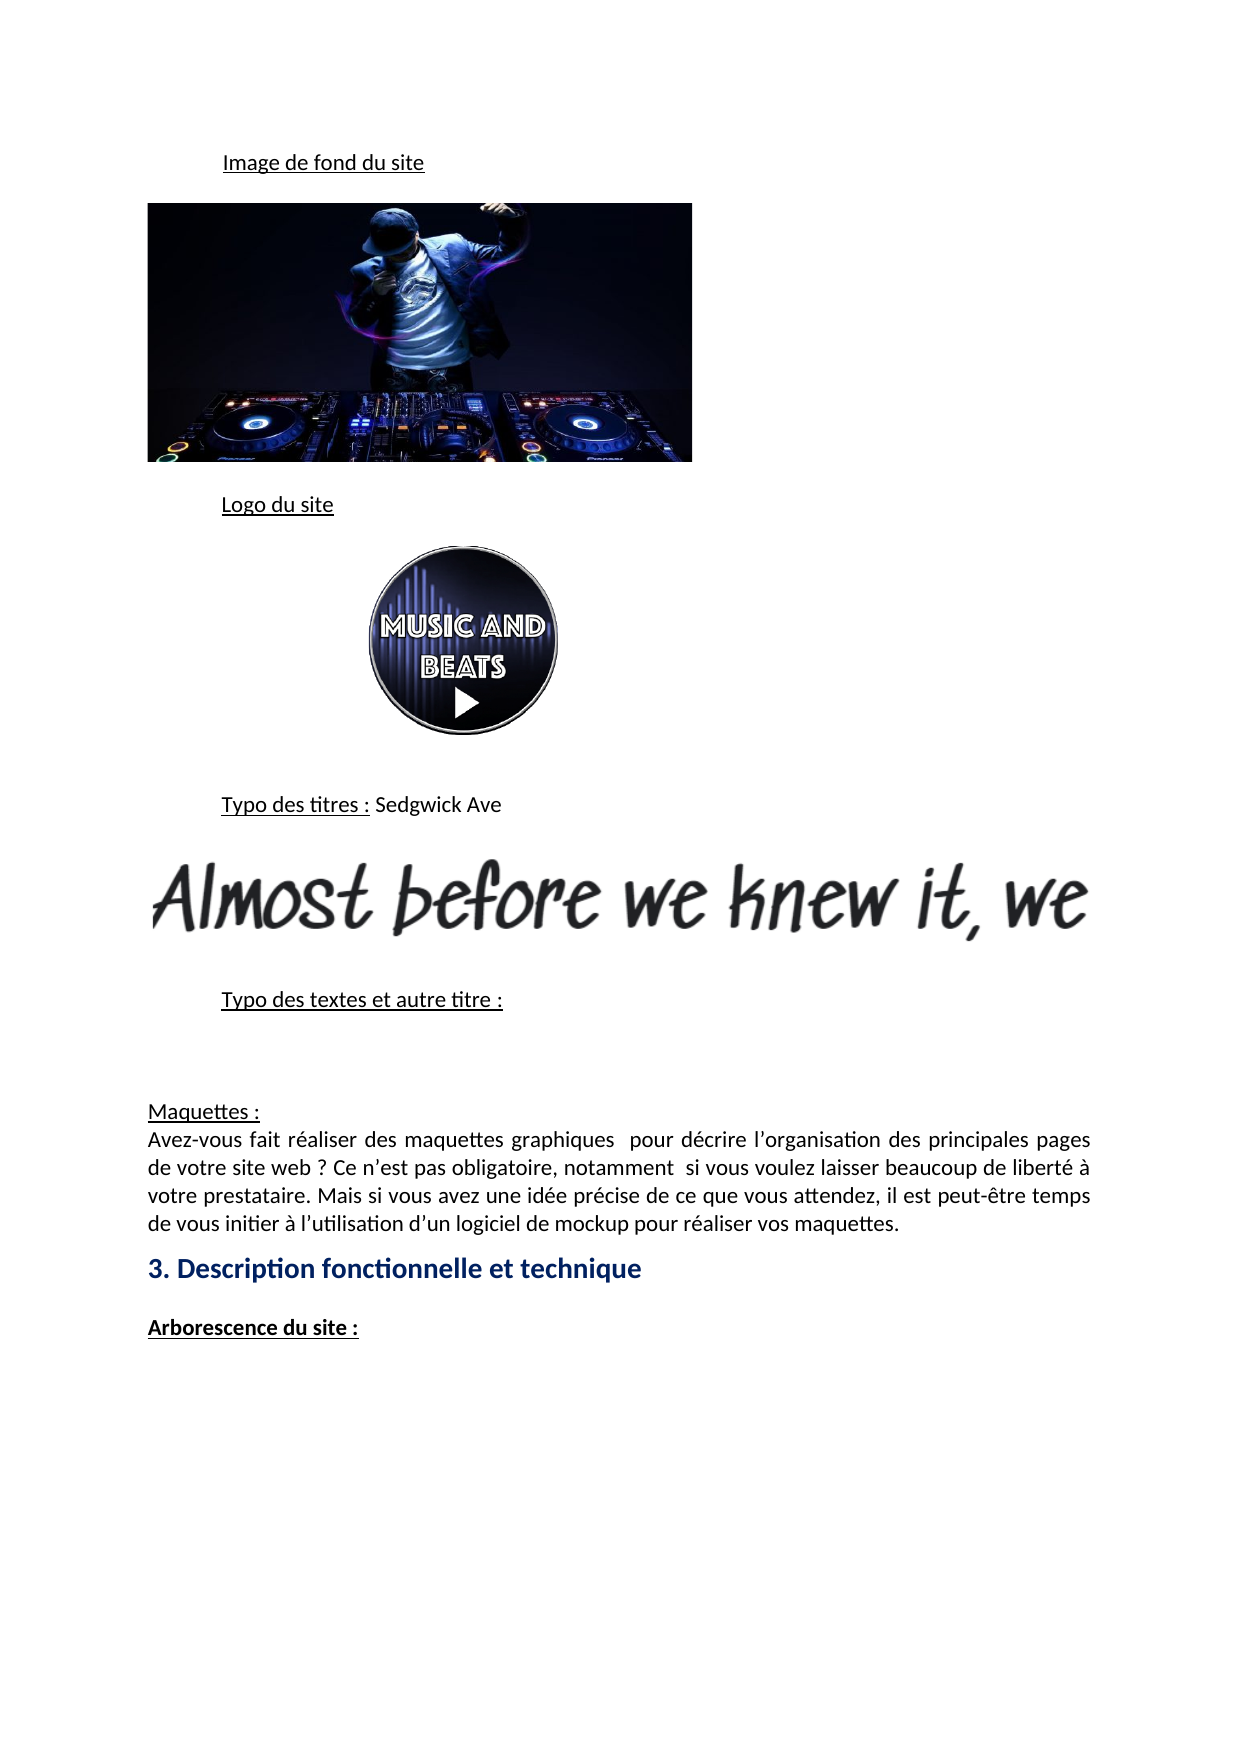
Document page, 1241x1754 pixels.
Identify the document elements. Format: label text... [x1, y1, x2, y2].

text Image de fond du site [223, 148, 1093, 176]
text Typo des titres : Sedgwick Ave [148, 791, 1093, 818]
picture [147, 846, 1093, 957]
text Typo des textes et autre titre : [148, 985, 1093, 1013]
text Avez-vous fait réaliser des maquettes graphiques pour décrire l’organisation des principales pages de votre site web ? Ce n’est pas obligatoire, notamment si vous voulez laisser beaucoup de liberté à votre prestataire. Mais si vous avez une idée précise de ce que vous attendez, il est peut-être temps de vous initier à l’utilisation d’un logiciel de mockup pour réaliser vos maquettes. [148, 1125, 1093, 1237]
text Logo du site [148, 490, 1093, 518]
text Maquettes : [148, 1097, 1093, 1125]
picture [368, 546, 558, 735]
text 3. Description fonctionnelle et technique [148, 1250, 1093, 1286]
text Arborescence du site : [148, 1313, 1093, 1342]
picture [147, 203, 693, 462]
